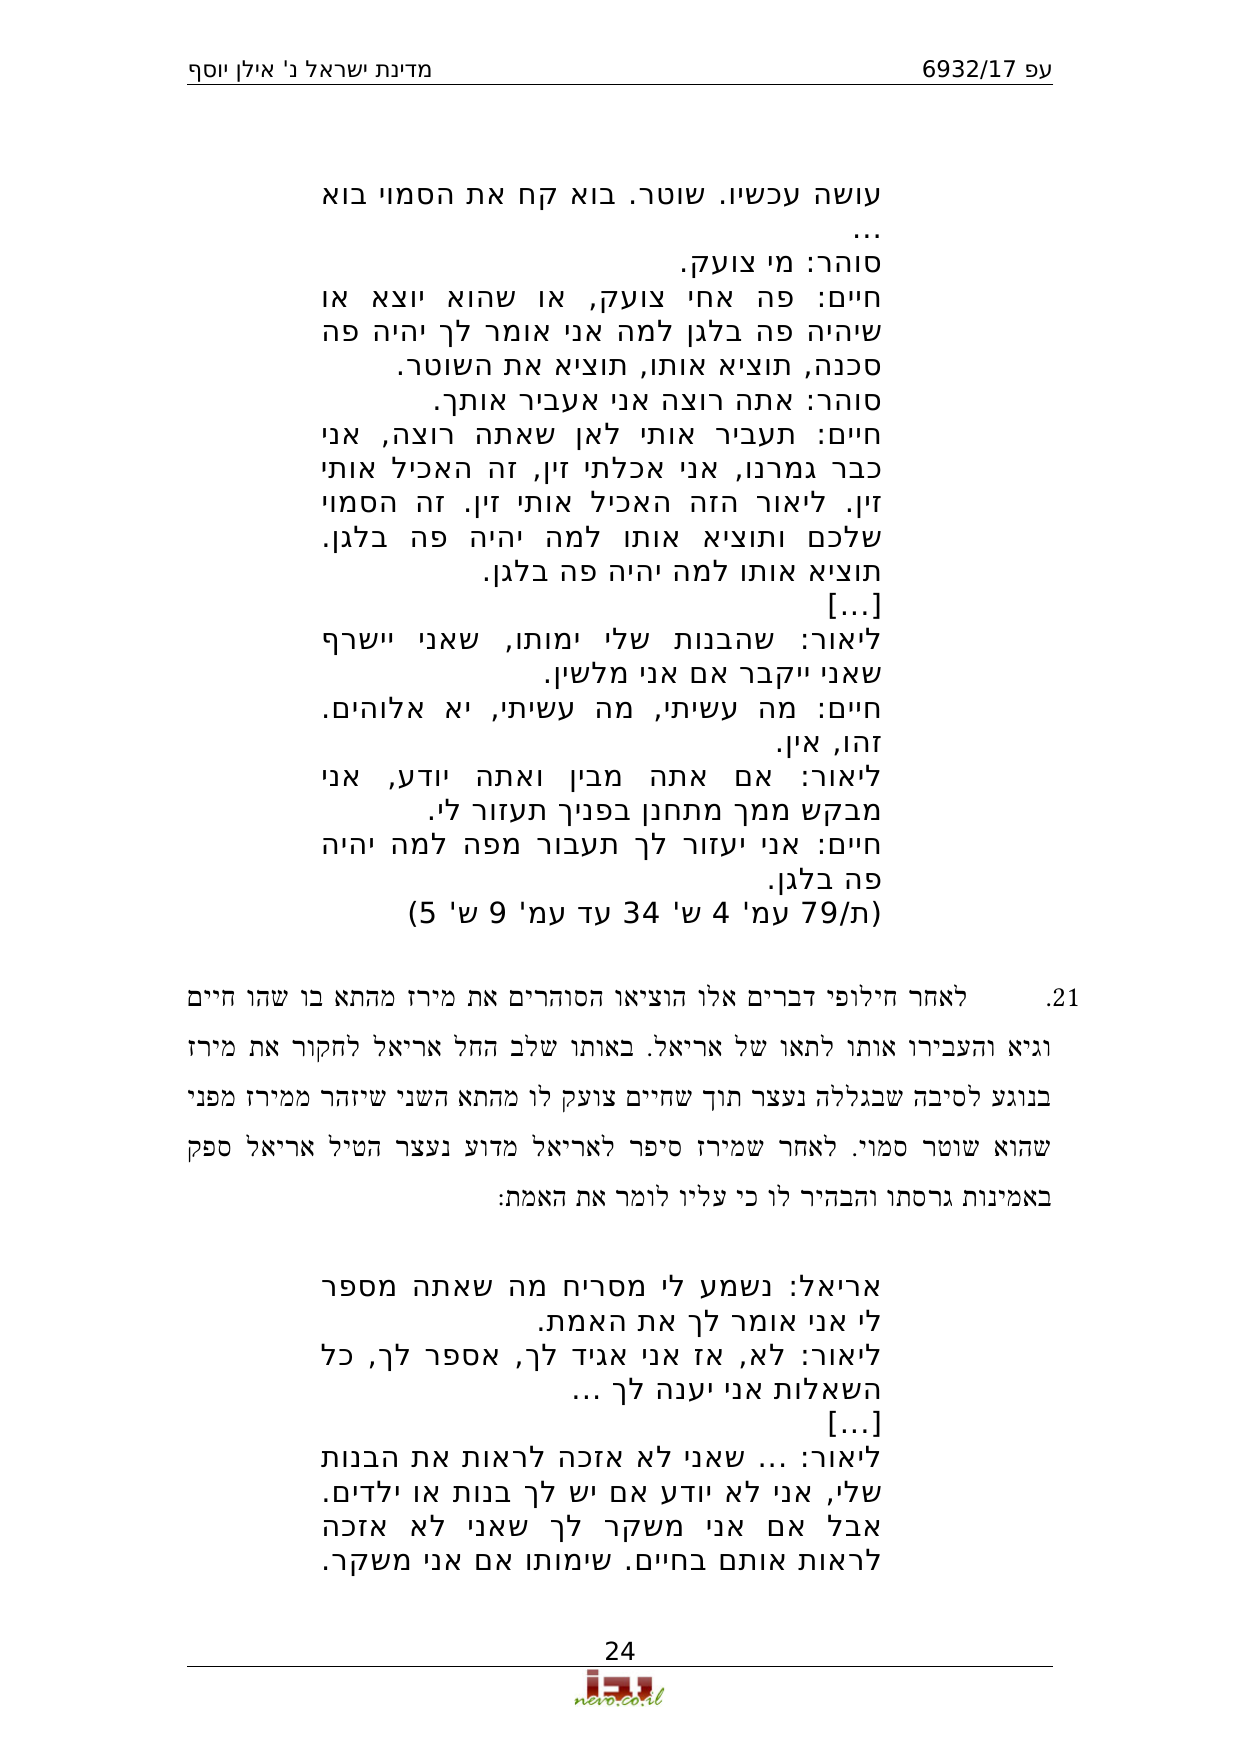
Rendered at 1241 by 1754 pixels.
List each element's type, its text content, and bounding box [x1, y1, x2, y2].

text סוהר: אתה רוצה אני אעביר אותך. [321, 382, 882, 417]
text ליאור: אם אתה מבין ואתה יודע, אני מבקש ממך מתחנן בפניך תעזור לי. [321, 759, 882, 827]
text חיים: תעביר אותי לאן שאתה רוצה, אני כבר גמרנו, אני אכלתי זין, זה האכיל אותי זין. ליאור הזה האכיל אותי זין. זה הסמוי שלכם ותוציא אותו למה יהיה פה בלגן. תוציא אותו למה יהיה פה בלגן. [321, 417, 882, 588]
text חיים: מה עשיתי, מה עשיתי, יא אלוהים. זהו, אין. [321, 691, 882, 759]
text סוהר: מי צועק. [321, 245, 882, 280]
list לאחר חילופי דברים אלו הוציאו הסוהרים את מירז מהתא בו שהו חיים וגיא והעבירו אותו לתאו של אריאל. באותו שלב החל אריאל לחקור את מירז בנוגע לסיבה שבגללה נעצר תוך שחיים צועק לו מהתא השני שיזהר ממירז מפני שהוא שוטר סמוי. לאחר שמירז סיפר לאריאל מדוע נעצר הטיל אריאל ספק באמינות גרסתו והבהיר לו כי עליו לומר את האמת: [187, 981, 1053, 1213]
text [321, 177, 882, 245]
text [...] [321, 588, 882, 622]
text ליאור: שהבנות שלי ימותו, שאני יישרף שאני ייקבר אם אני מלשין. [321, 622, 882, 691]
picture [574, 1669, 666, 1707]
text ליאור: לא, אז אני אגיד לך, אספר לך, כל השאלות אני יענה לך ... [321, 1338, 882, 1406]
text חיים: פה אחי צועק, או שהוא יוצא או שיהיה פה בלגן למה אני אומר לך יהיה פה סכנה, תוציא אותו, תוציא את השוטר. [321, 280, 882, 382]
text אריאל: נשמע לי מסריח מה שאתה מספר לי אני אומר לך את האמת. [321, 1269, 882, 1338]
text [321, 1440, 882, 1577]
text חיים: אני יעזור לך תעבור מפה למה יהיה פה בלגן. [321, 827, 882, 896]
text [...] [321, 1406, 882, 1440]
text (ת/79 עמ' 4 ש' 34 עד עמ' 9 ש' 5) [321, 896, 882, 930]
